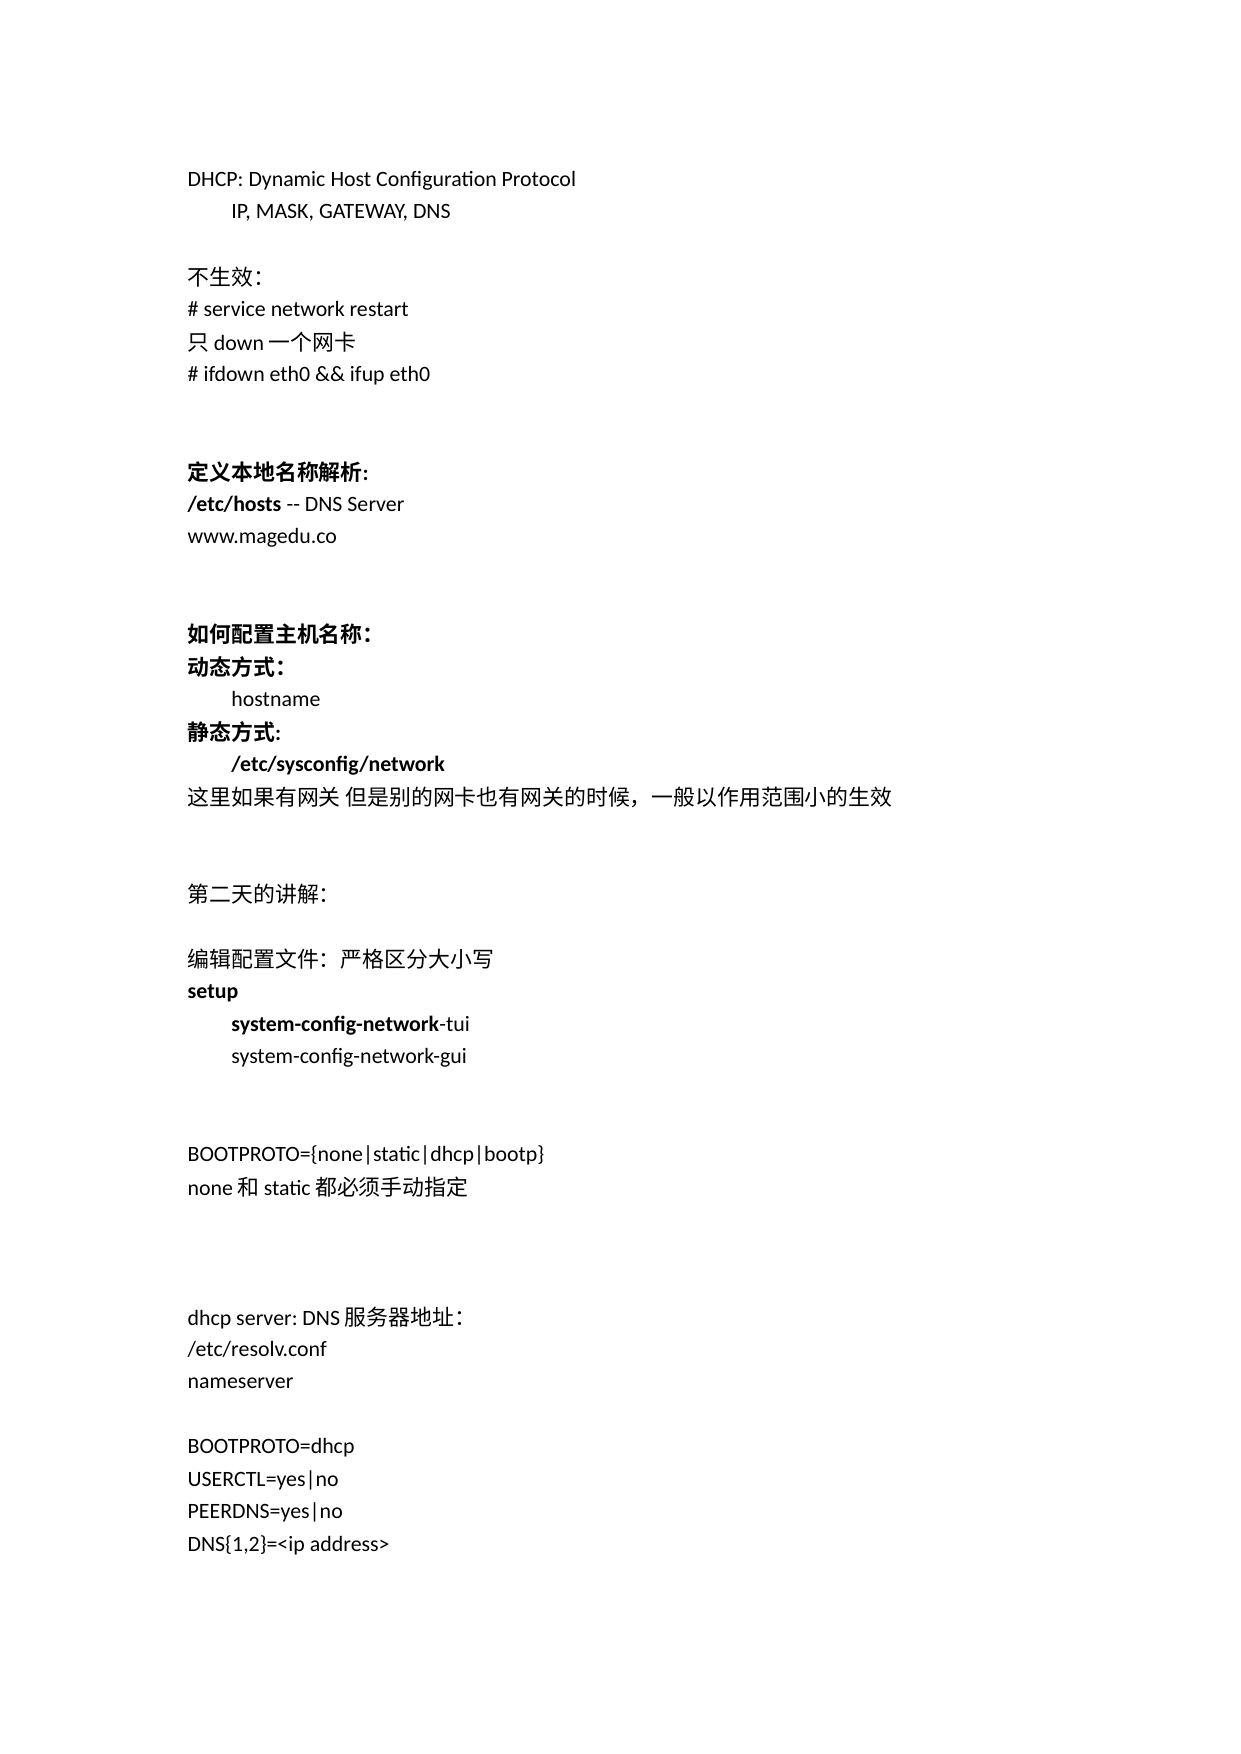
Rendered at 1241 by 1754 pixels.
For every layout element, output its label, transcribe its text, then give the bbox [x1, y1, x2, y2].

text 静态方式: [187, 714, 1053, 747]
text 第二天的讲解： [187, 877, 1053, 909]
text www.magedu.co [187, 519, 1053, 552]
text USERCTL=yes|no [187, 1462, 1053, 1494]
text 定义本地名称解析: [187, 454, 1053, 487]
text 编辑配置文件：严格区分大小写 [187, 942, 1053, 974]
text 如何配置主机名称： [187, 617, 1053, 649]
text 这里如果有网关 但是别的网卡也有网关的时候，一般以作用范围小的生效 [187, 779, 1053, 812]
text # ifdown eth0 && ifup eth0 [187, 357, 1053, 389]
text hostname [187, 682, 1053, 714]
text dhcp server: DNS服务器地址： [187, 1299, 1053, 1332]
text /etc/sysconfig/network [187, 747, 1053, 779]
text BOOTPROTO=dhcp [187, 1429, 1053, 1462]
text system-config-network-tui [187, 1007, 1053, 1039]
text IP, MASK, GATEWAY, DNS [187, 194, 1053, 227]
text setup [187, 974, 1053, 1007]
text 动态方式： [187, 649, 1053, 682]
text /etc/resolv.conf [187, 1332, 1053, 1364]
text 不生效： [187, 259, 1053, 292]
text DHCP: Dynamic Host Configuration Protocol [187, 162, 1053, 194]
text system-config-network-gui [187, 1039, 1053, 1072]
text nameserver [187, 1364, 1053, 1397]
text none和static都必须手动指定 [187, 1169, 1053, 1202]
text 只down一个网卡 [187, 324, 1053, 357]
text # service network restart [187, 292, 1053, 324]
text DNS{1,2}=<ip address> [187, 1527, 1053, 1559]
text BOOTPROTO={none|static|dhcp|bootp} [187, 1137, 1053, 1169]
text /etc/hosts -- DNS Server [187, 487, 1053, 519]
text PEERDNS=yes|no [187, 1494, 1053, 1527]
